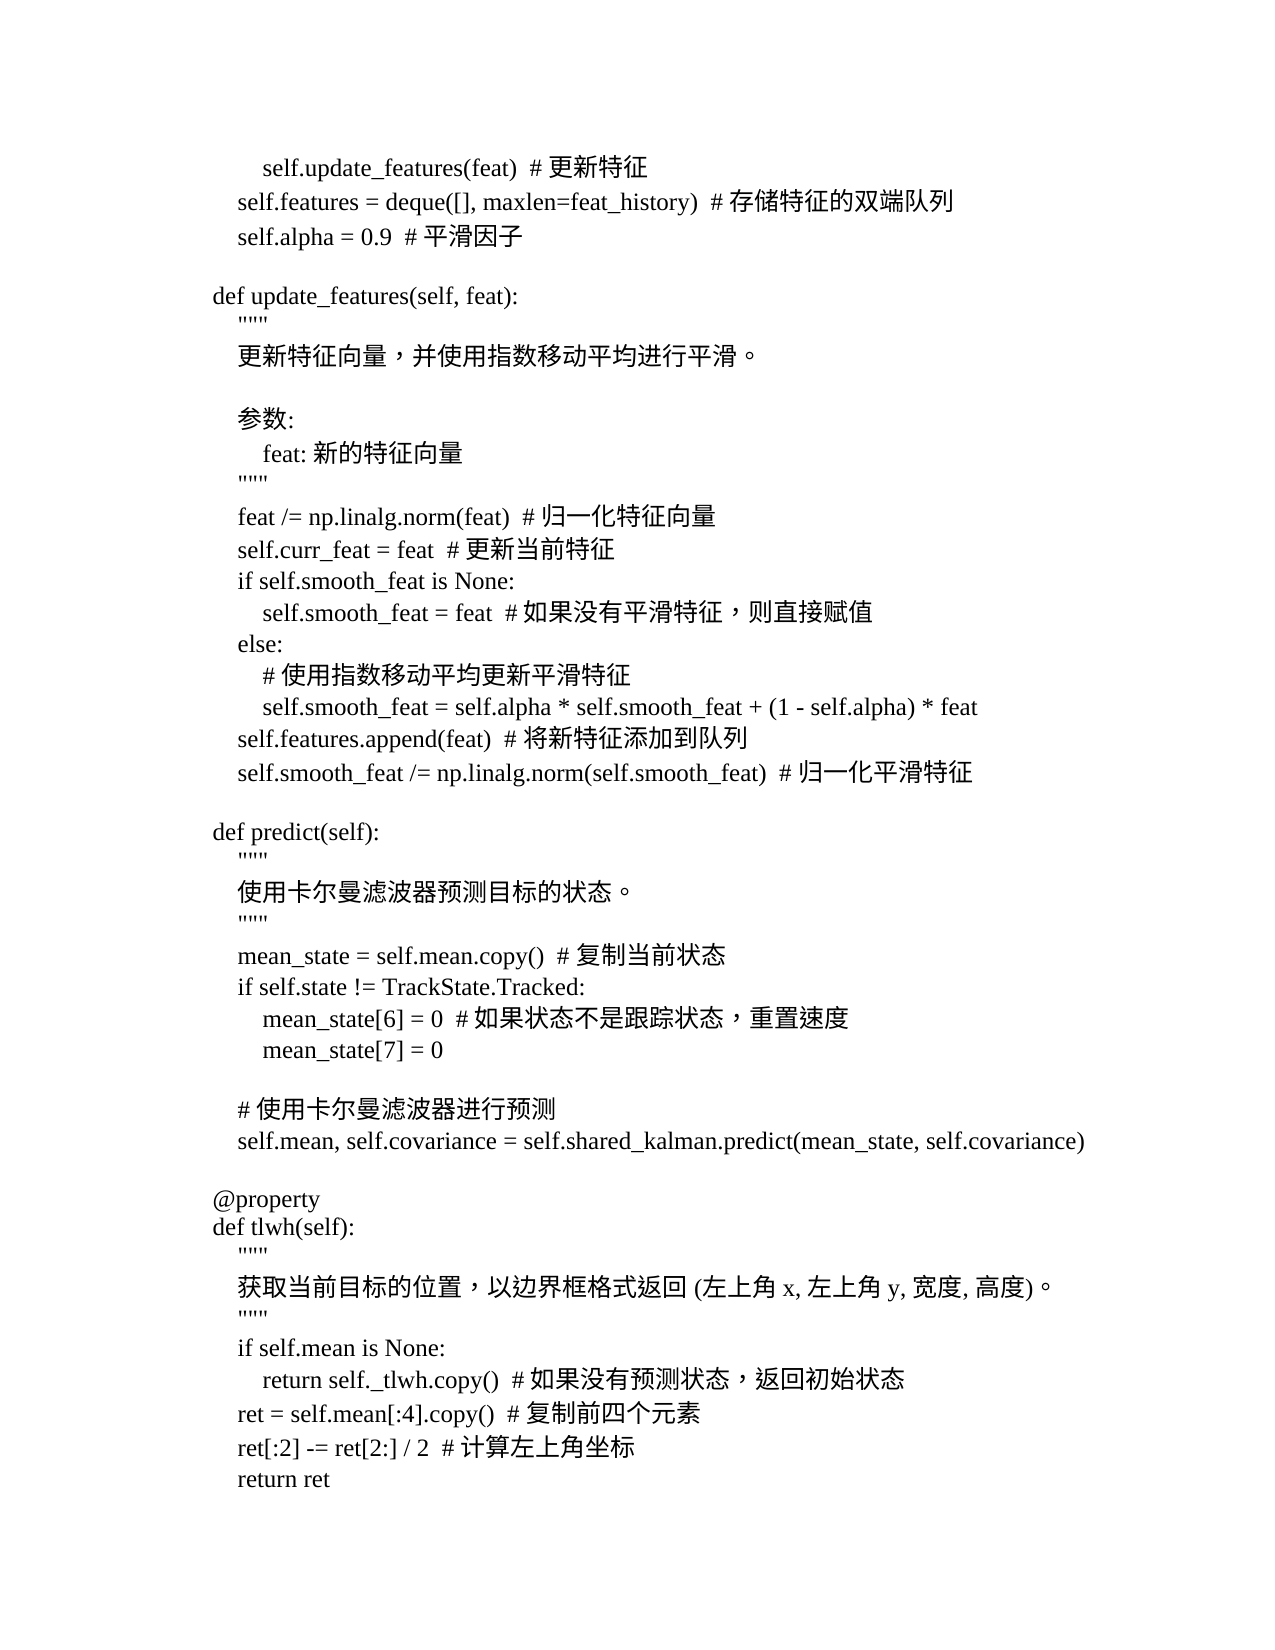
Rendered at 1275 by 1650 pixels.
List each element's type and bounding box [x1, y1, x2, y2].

text [187, 150, 1087, 1492]
